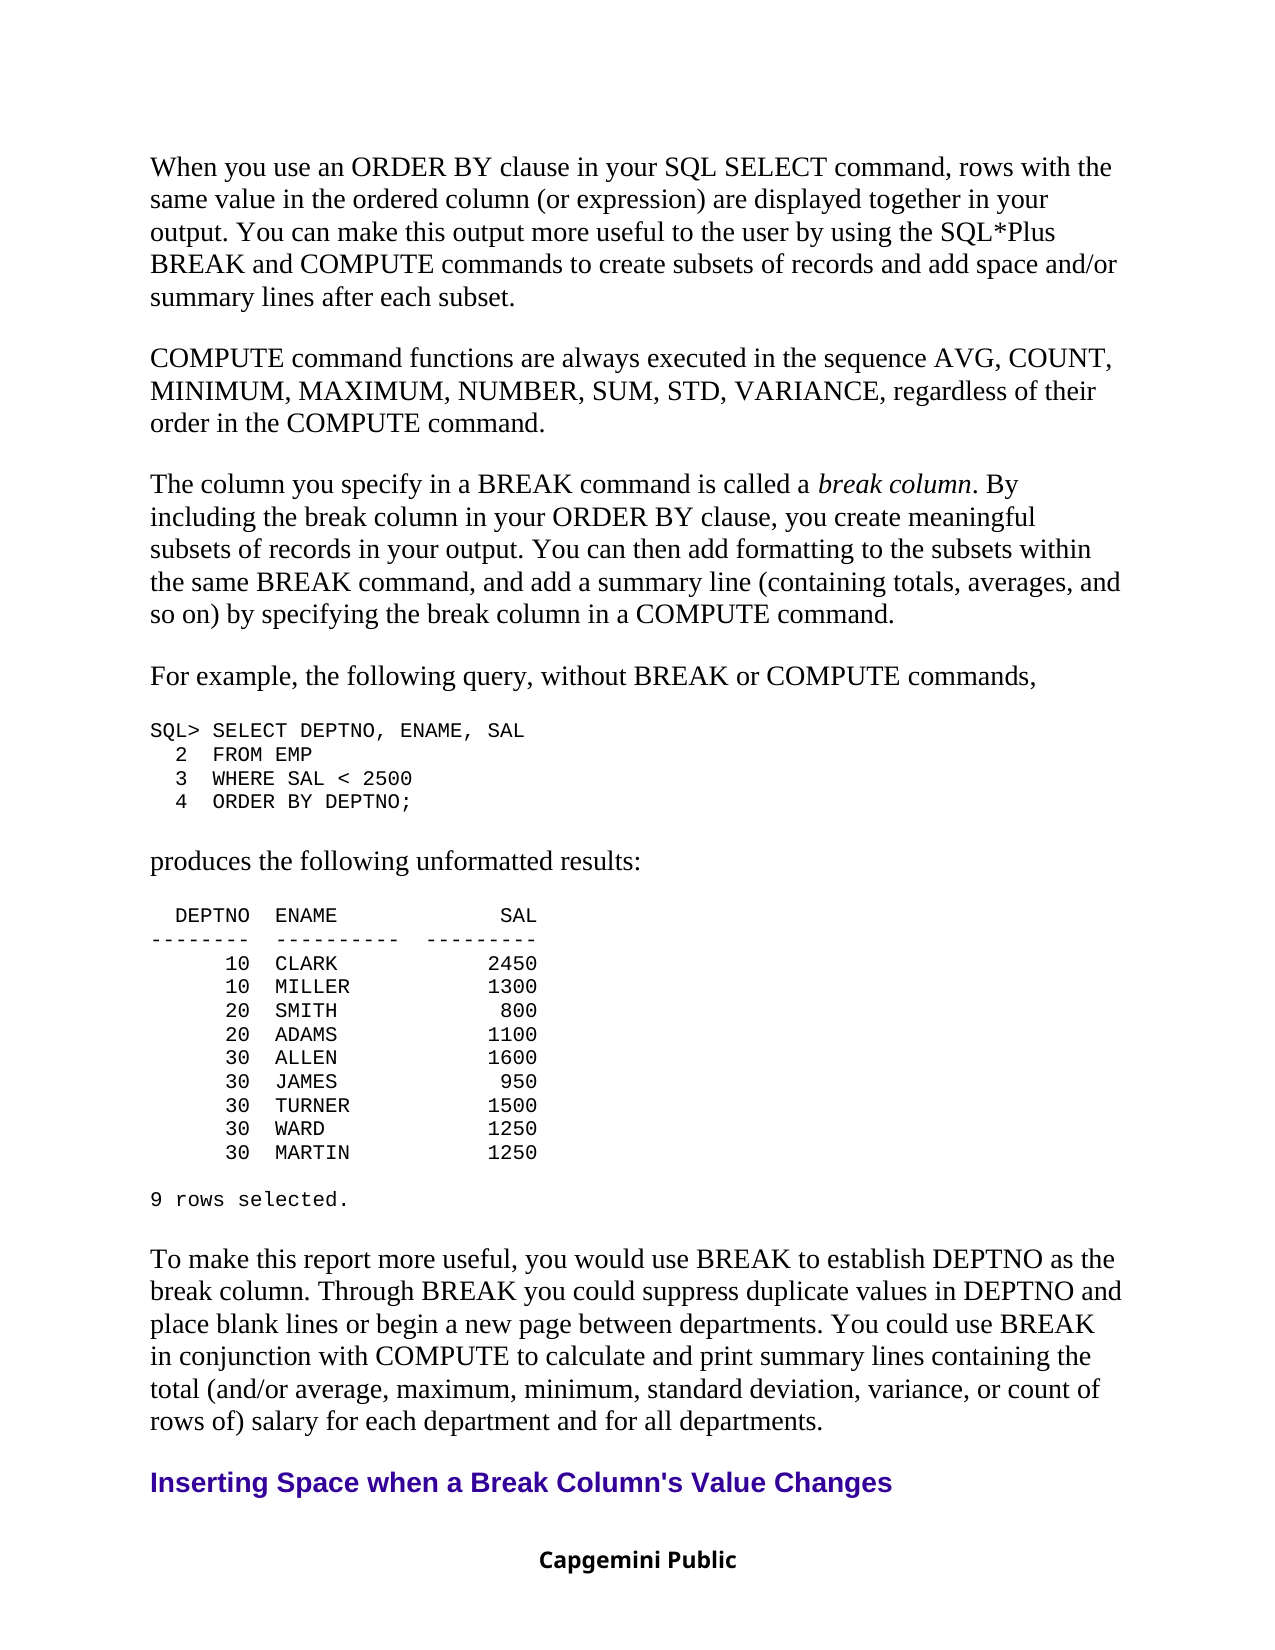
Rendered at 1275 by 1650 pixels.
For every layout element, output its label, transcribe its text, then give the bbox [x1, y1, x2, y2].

text 9 rows selected. [150, 1189, 1125, 1213]
text 4 ORDER BY DEPTNO; [150, 791, 1125, 815]
text 3 WHERE SAL < 2500 [150, 767, 1125, 791]
text SQL> SELECT DEPTNO, ENAME, SAL [150, 720, 1125, 744]
text The column you specify in a BREAK command is called a break column. By including the break column in your ORDER BY clause, you create meaningful subsets of records in your output. You can then add formatting to the subsets within the same BREAK command, and add a summary line (containing totals, averages, and so on) by specifying the break column in a COMPUTE command. [150, 467, 1125, 629]
text DEPTNO ENAME SAL [150, 906, 1125, 929]
text 20 SMITH 800 [150, 1000, 1125, 1024]
text When you use an ORDER BY clause in your SQL SELECT command, rows with the same value in the ordered column (or expression) are displayed together in your output. You can make this output more useful to the user by using the SQL*Plus BREAK and COMPUTE commands to create subsets of records and add space and/or summary lines after each subset. [150, 150, 1125, 312]
text To make this report more useful, you would use BREAK to establish DEPTNO as the break column. Through BREAK you could suppress duplicate values in DEPTNO and place blank lines or begin a new page between departments. You could use BREAK in conjunction with COMPUTE to calculate and print summary lines containing the total (and/or average, maximum, minimum, standard deviation, variance, or count of rows of) salary for each department and for all departments. [150, 1242, 1125, 1436]
text produces the following unformatted results: [150, 844, 1125, 876]
text Inserting Space when a Break Column's Value Changes [150, 1466, 1125, 1498]
text 30 TURNER 1500 [150, 1095, 1125, 1118]
text 20 ADAMS 1100 [150, 1024, 1125, 1047]
text 30 WARD 1250 [150, 1118, 1125, 1142]
text -------- ---------- --------- [150, 929, 1125, 953]
text 30 ALLEN 1600 [150, 1047, 1125, 1071]
text 30 JAMES 950 [150, 1071, 1125, 1095]
text 2 FROM EMP [150, 744, 1125, 767]
text COMPUTE command functions are always executed in the sequence AVG, COUNT, MINIMUM, MAXIMUM, NUMBER, SUM, STD, VARIANCE, regardless of their order in the COMPUTE command. [150, 341, 1125, 438]
text 30 MARTIN 1250 [150, 1142, 1125, 1166]
text 10 MILLER 1300 [150, 976, 1125, 1000]
text 10 CLARK 2450 [150, 953, 1125, 976]
text For example, the following query, without BREAK or COMPUTE commands, [150, 659, 1125, 691]
